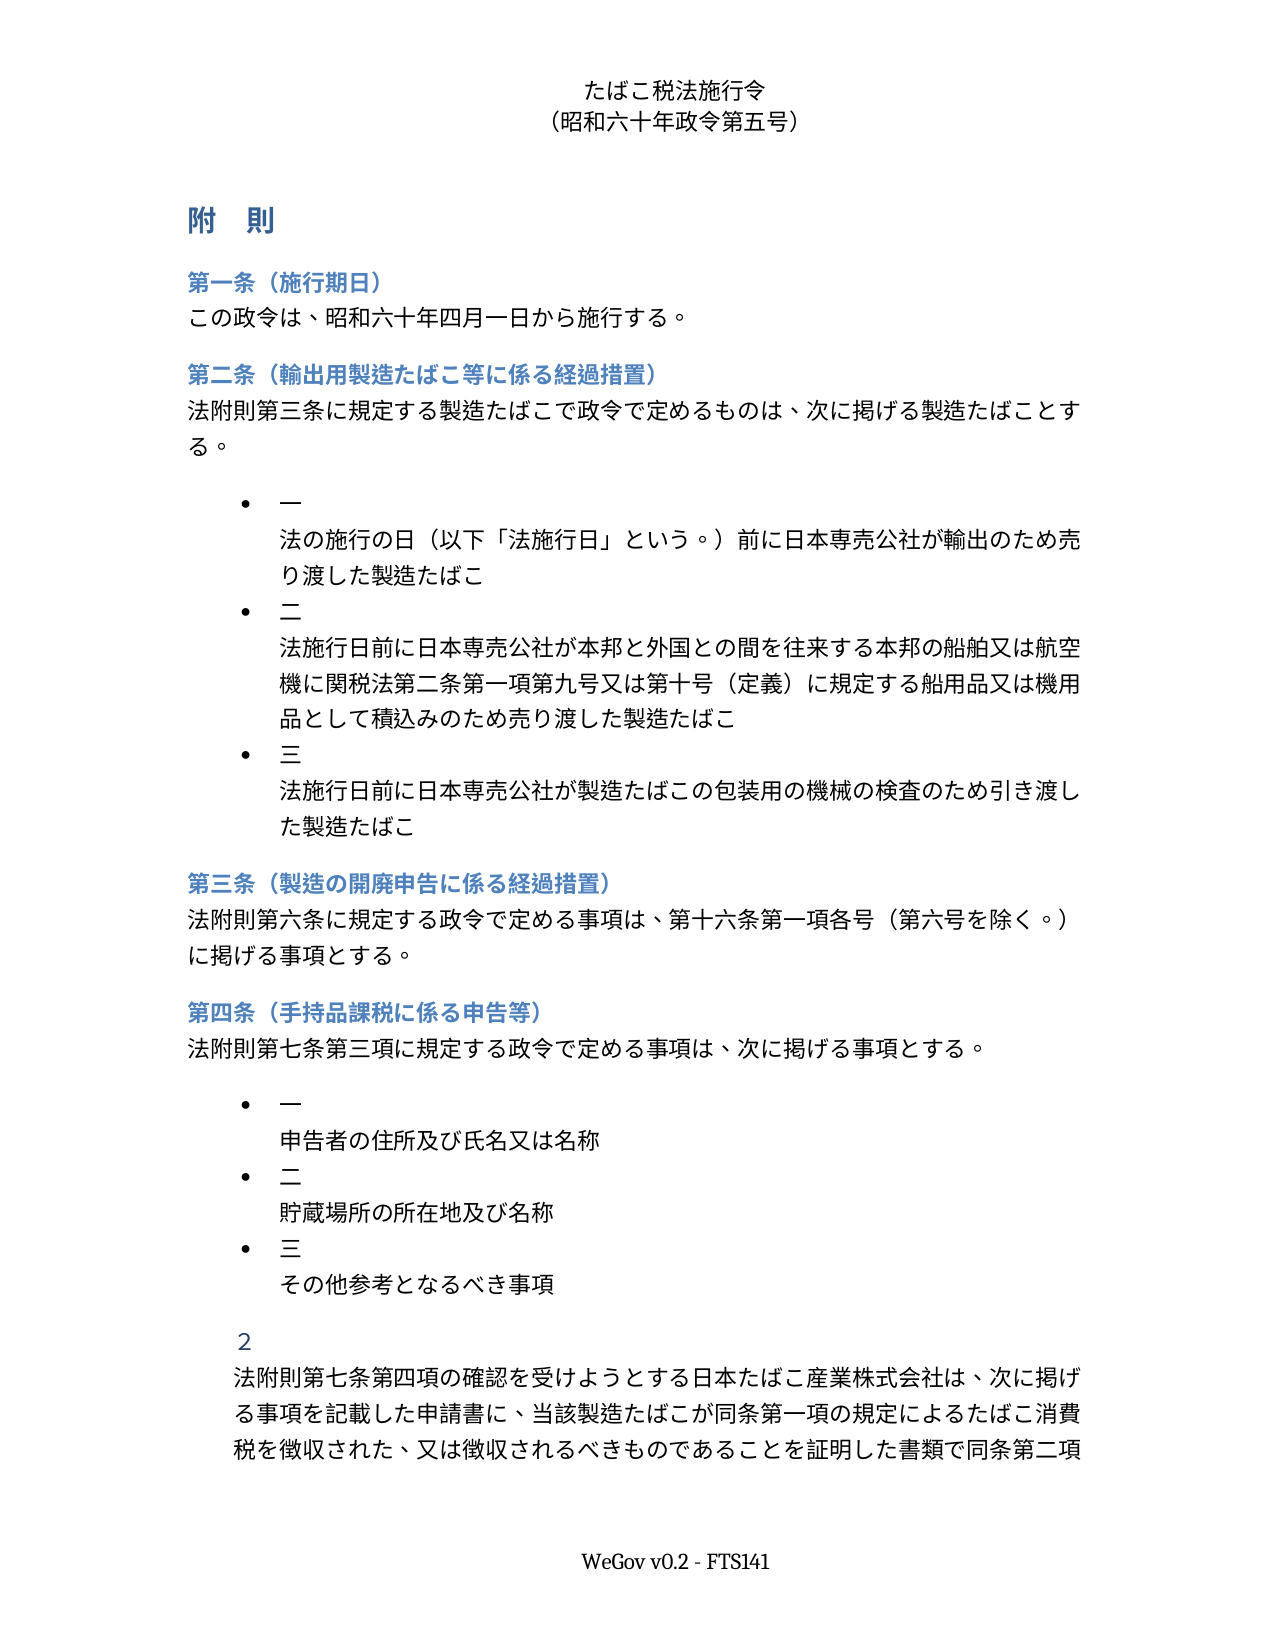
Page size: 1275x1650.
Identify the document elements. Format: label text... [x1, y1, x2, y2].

text 法附則第七条第三項に規定する政令で定める事項は、次に掲げる事項とする。 [187, 1033, 1087, 1064]
subtitle 第一条（施行期日） [187, 266, 1087, 298]
subtitle ２ [233, 1326, 1087, 1357]
subtitle 第三条（製造の開廃申告に係る経過措置） [187, 868, 1087, 899]
list 二 貯蔵場所の所在地及び名称 [242, 1161, 1087, 1228]
list 三 その他参考となるべき事項 [242, 1233, 1087, 1300]
list 一 法の施行の日（以下「法施行日」という。）前に日本専売公社が輸出のため売り渡した製造たばこ [242, 488, 1087, 591]
subtitle 第二条（輸出用製造たばこ等に係る経過措置） [187, 359, 1087, 390]
list 一 申告者の住所及び氏名又は名称 [242, 1089, 1087, 1157]
text 法附則第六条に規定する政令で定める事項は、第十六条第一項各号（第六号を除く。）に掲げる事項とする。 [187, 904, 1087, 971]
text この政令は、昭和六十年四月一日から施行する。 [187, 302, 1087, 334]
list 二 法施行日前に日本専売公社が本邦と外国との間を往来する本邦の船舶又は航空機に関税法第二条第一項第九号又は第十号（定義）に規定する船用品又は機用品として積込みのため売り渡した製造たばこ [242, 596, 1087, 735]
subtitle 第四条（手持品課税に係る申告等） [187, 997, 1087, 1028]
list 三 法施行日前に日本専売公社が製造たばこの包装用の機械の検査のため引き渡した製造たばこ [242, 739, 1087, 842]
subtitle 附 則 [187, 200, 1087, 240]
text 法附則第三条に規定する製造たばこで政令で定めるものは、次に掲げる製造たばことする。 [187, 395, 1087, 462]
